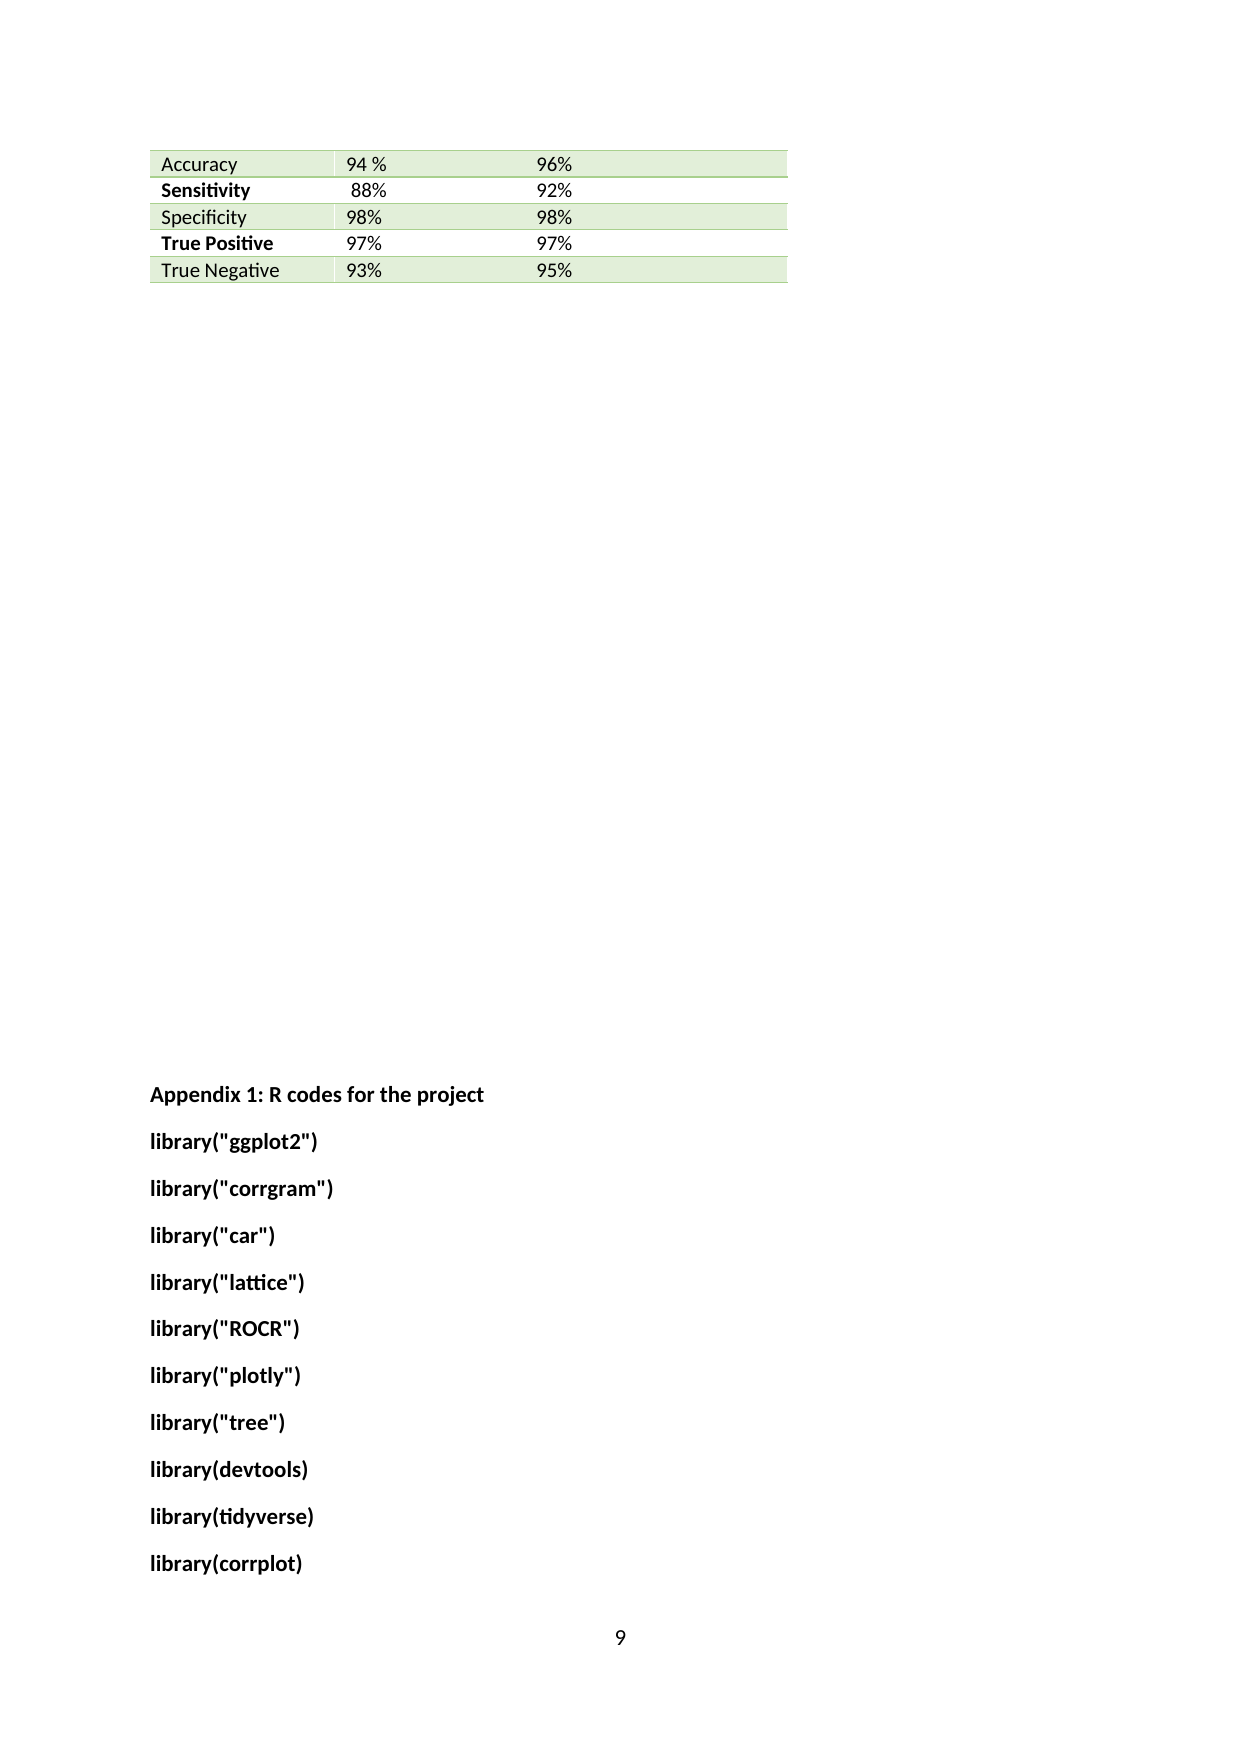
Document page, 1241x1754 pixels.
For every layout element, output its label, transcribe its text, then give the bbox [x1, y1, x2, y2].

table_cell 98% [335, 204, 525, 229]
table_cell 98% [525, 204, 787, 229]
table_cell 96% [525, 151, 787, 176]
text library("tree") [150, 1408, 1090, 1436]
table_cell Accuracy [150, 151, 334, 176]
text library("corrgram") [150, 1174, 1090, 1202]
text library("ROCR") [150, 1314, 1090, 1343]
table_cell Sensitivity​ [150, 178, 334, 203]
text library(tidyverse) [150, 1502, 1090, 1530]
text library("ggplot2") [150, 1127, 1090, 1155]
table_cell ​88% [335, 178, 525, 203]
table_cell Specificity [150, 204, 334, 229]
table_cell 95% [525, 257, 787, 282]
table_cell ​97% [335, 230, 525, 256]
table_cell 97% [525, 230, 787, 256]
table_cell True Negative [150, 257, 334, 282]
text library("plotly") [150, 1361, 1090, 1389]
text library("car") [150, 1221, 1090, 1249]
text Appendix 1: R codes for the project [150, 1080, 1090, 1108]
text library(corrplot) [150, 1549, 1090, 1577]
table_cell True Positive ​ [150, 230, 334, 256]
table_cell 94 % [335, 151, 525, 176]
table_cell ​93% [335, 257, 525, 282]
text library(devtools) [150, 1455, 1090, 1483]
table_cell 92% [525, 178, 787, 203]
text library("lattice") [150, 1268, 1090, 1296]
